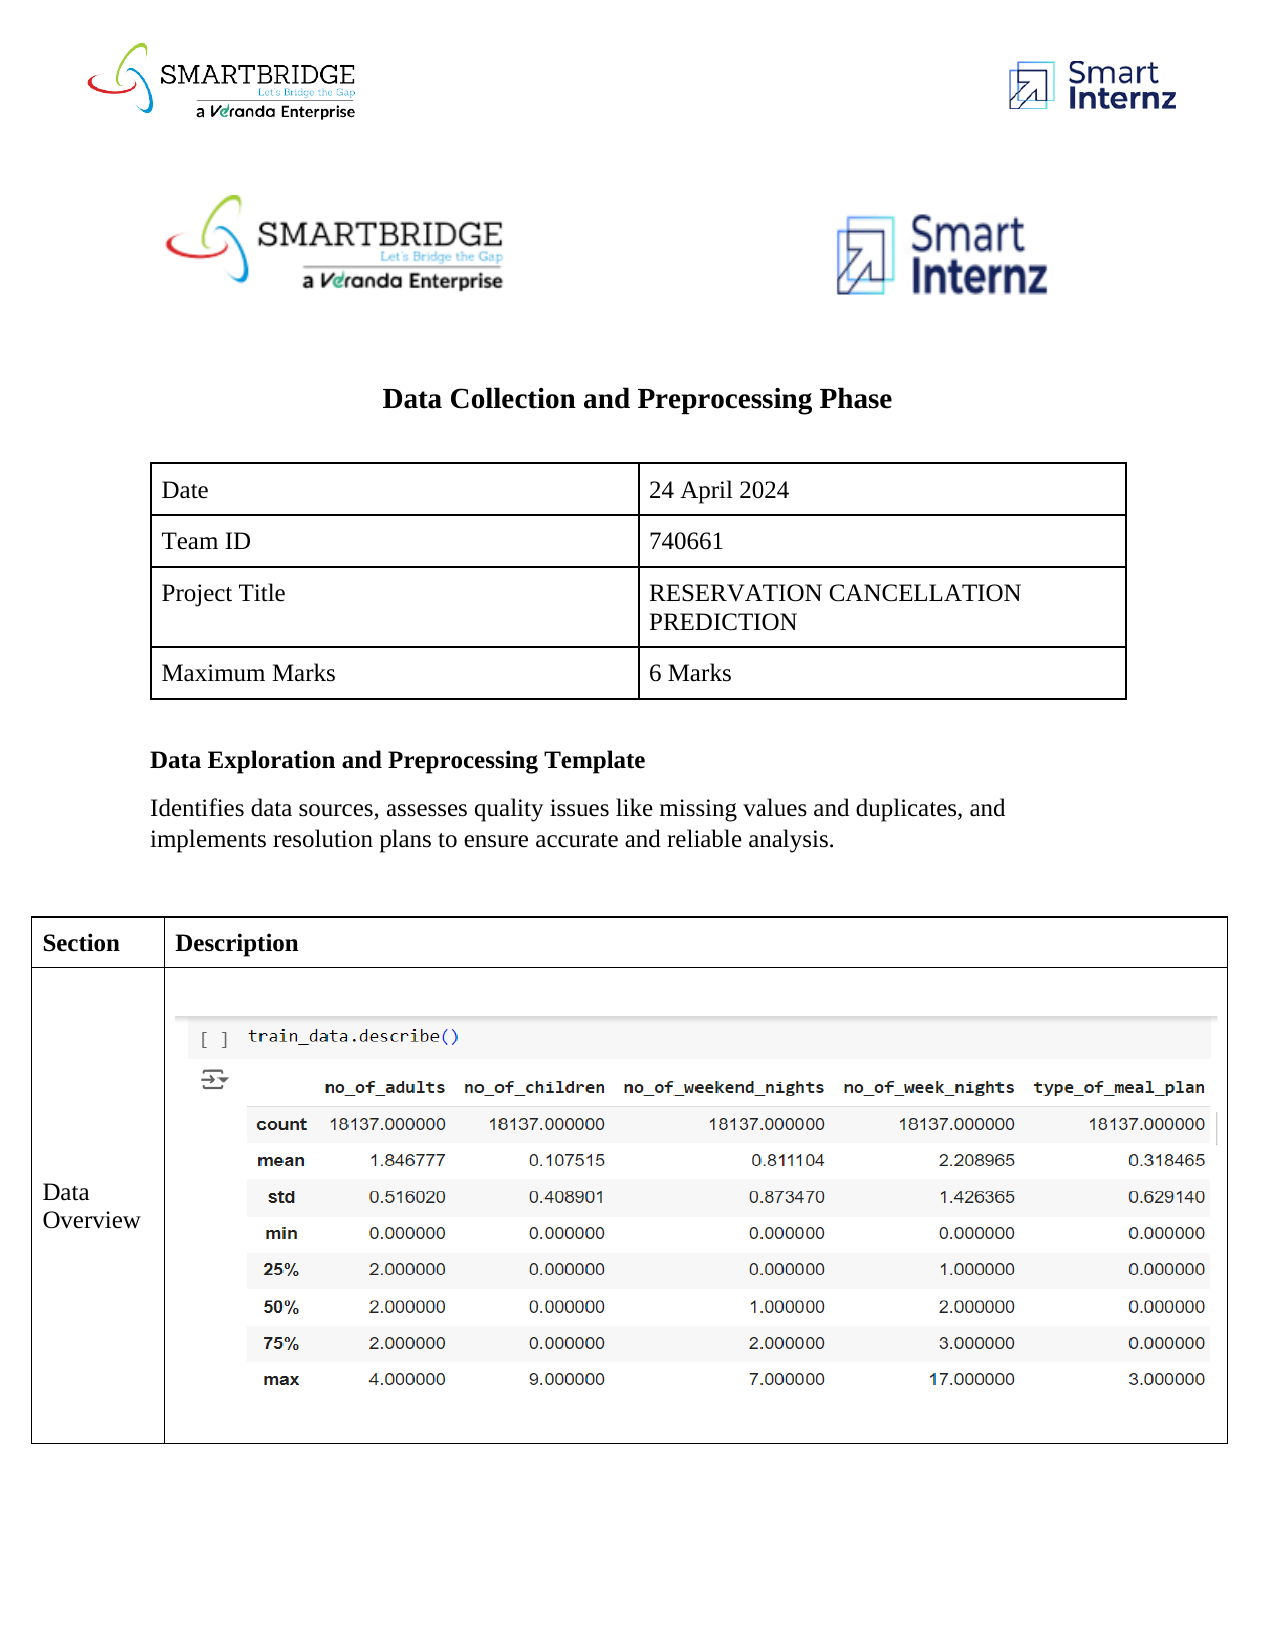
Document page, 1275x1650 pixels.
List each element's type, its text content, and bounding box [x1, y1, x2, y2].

text Identifies data sources, assesses quality issues like missing values and duplicates, and implements resolution plans to ensure accurate and reliable analysis. [150, 793, 1125, 852]
table_cell 6 Marks [640, 648, 1125, 698]
table_cell [165, 968, 1227, 1443]
table_cell Maximum Marks [152, 648, 638, 698]
picture [803, 203, 1066, 307]
picture [73, 20, 370, 142]
text Data Collection and Preprocessing Phase [150, 381, 1125, 414]
table_header Description [165, 918, 1227, 967]
picture [1004, 61, 1181, 109]
table_cell 740661 [640, 516, 1125, 566]
table_cell Team ID [152, 516, 638, 566]
picture [150, 195, 519, 307]
table_cell Data Overview [32, 968, 164, 1443]
table_cell Project Title [152, 568, 638, 646]
table_cell RESERVATION CANCELLATION PREDICTION [640, 568, 1125, 646]
table_header 24 April 2024 [640, 464, 1125, 514]
picture [175, 1014, 1218, 1396]
table_header Section [32, 918, 164, 967]
text Data Exploration and Preprocessing Template [150, 745, 1125, 774]
table_header Date [152, 464, 638, 514]
